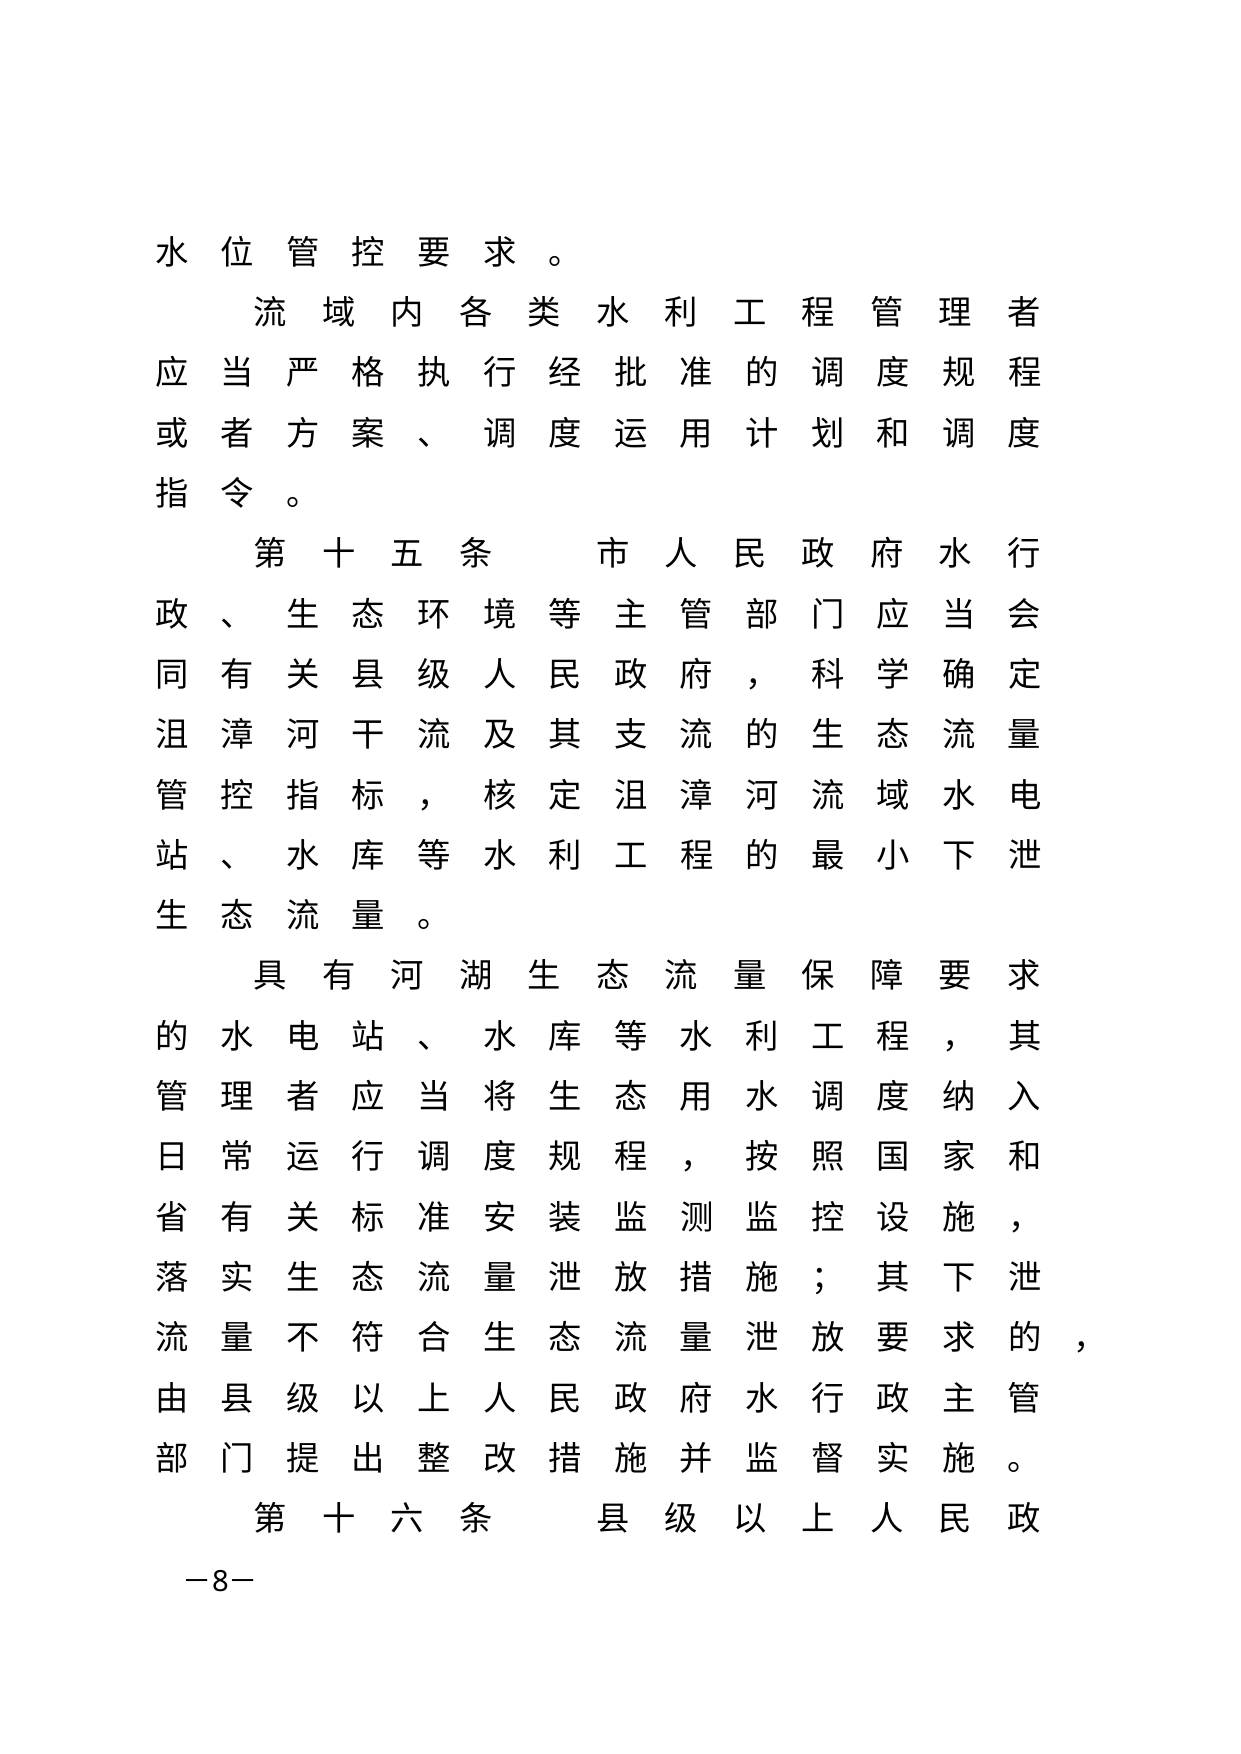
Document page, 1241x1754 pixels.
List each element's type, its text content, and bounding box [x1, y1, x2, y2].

text 第十四条 县级以上人民政府水行政主管部门依据批准的沮漳河流域水量分配方案，编制年度水量分配方案和调度计划，明确相关河段和控制断面流量水量、水位管控要求。 [155, 219, 1073, 280]
text 流域内各类水利工程管理者应当严格执行经批准的调度规程或者方案、调度运用计划和调度指令。 [155, 280, 1073, 521]
text 第十五条 市人民政府水行政、生态环境等主管部门应当会同有关县级人民政府，科学确定沮漳河干流及其支流的生态流量管控指标，核定沮漳河流域水电站、水库等水利工程的最小下泄生态流量。 [155, 521, 1073, 943]
text 具有河湖生态流量保障要求的水电站、水库等水利工程，其管理者应当将生态用水调度纳入日常运行调度规程，按照国家和省有关标准安装监测监控设施，落实生态流量泄放措施；其下泄流量不符合生态流量泄放要求的，由县级以上人民政府水行政主管部门提出整改措施并监督实施。 [155, 943, 1073, 1486]
text 第十六条 县级以上人民政府应当加强饮用水水源地保护和管理，组织有关部门依法监测和评估本行政区域内饮用水水源、供水单位供水、用水端水质等饮用水安全状况，制定饮用水安全突发事件应急预案，加强饮用水备用应急水源建设，保障饮用水安全。 [155, 1486, 1073, 1546]
